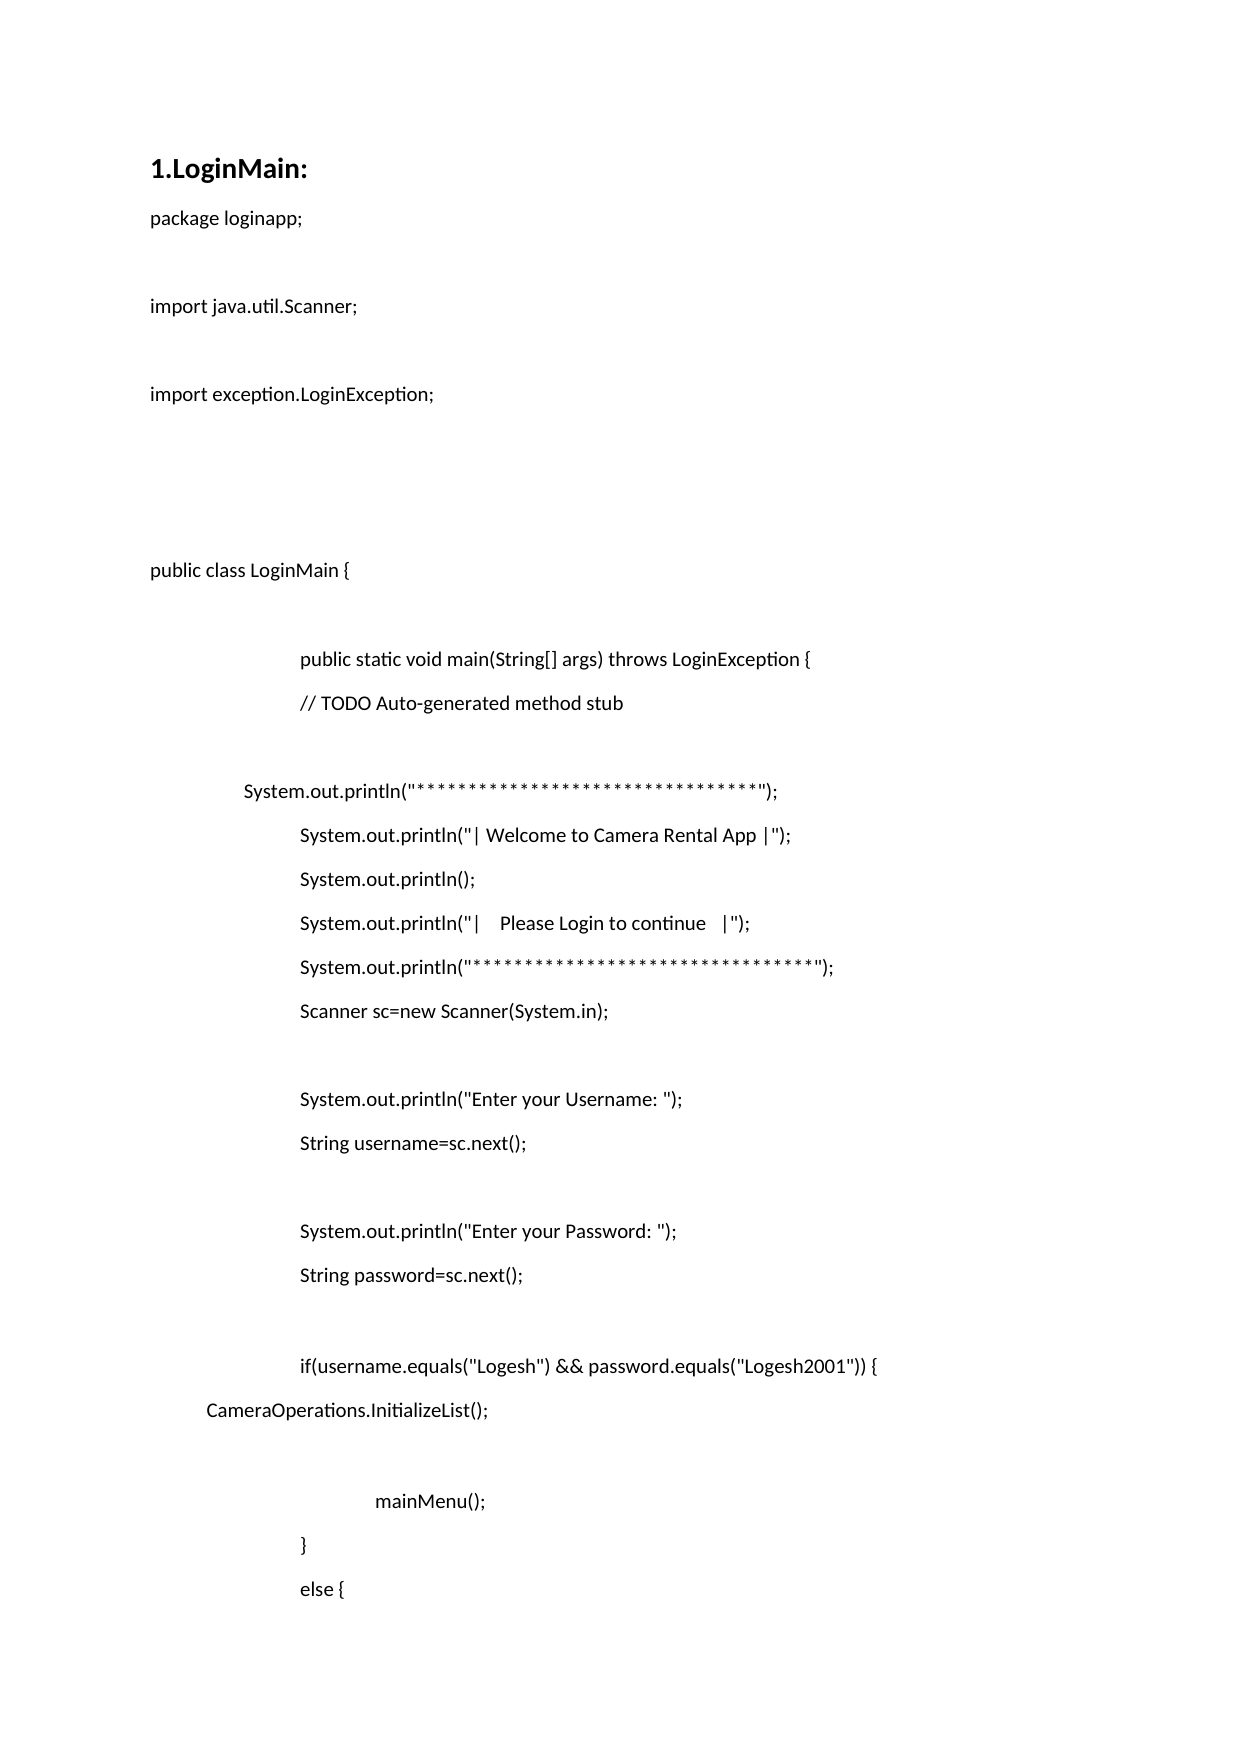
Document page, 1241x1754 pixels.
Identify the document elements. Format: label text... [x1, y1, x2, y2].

text String username=sc.next(); [150, 1130, 1090, 1156]
text String password=sc.next(); [150, 1263, 1090, 1288]
text // TODO Auto-generated method stub [150, 690, 1090, 715]
text import java.util.Scanner; [150, 293, 1090, 319]
text System.out.println(); [150, 866, 1090, 891]
text else { [150, 1576, 1090, 1602]
text mainMenu(); [150, 1488, 1090, 1514]
text public static void main(String[] args) throws LoginException { [150, 646, 1090, 671]
text Scanner sc=new Scanner(System.in); [150, 998, 1090, 1024]
text System.out.println("*********************************"); [150, 954, 1090, 979]
text System.out.println("*********************************"); [150, 778, 1090, 803]
text public class LoginMain { [150, 558, 1090, 583]
text 1.LoginMain: [150, 150, 1090, 186]
text System.out.println("| Welcome to Camera Rental App |"); [150, 822, 1090, 847]
text System.out.println("Enter your Username: "); [150, 1086, 1090, 1112]
text System.out.println("Enter your Password: "); [150, 1218, 1090, 1244]
text package loginapp; [150, 205, 1090, 231]
text if(username.equals("Logesh") && password.equals("Logesh2001")) { [150, 1353, 1090, 1379]
text import exception.LoginException; [150, 381, 1090, 407]
text } [150, 1532, 1090, 1558]
text CameraOperations.InitializeList(); [150, 1397, 1090, 1423]
text System.out.println("| Please Login to continue |"); [150, 910, 1090, 936]
